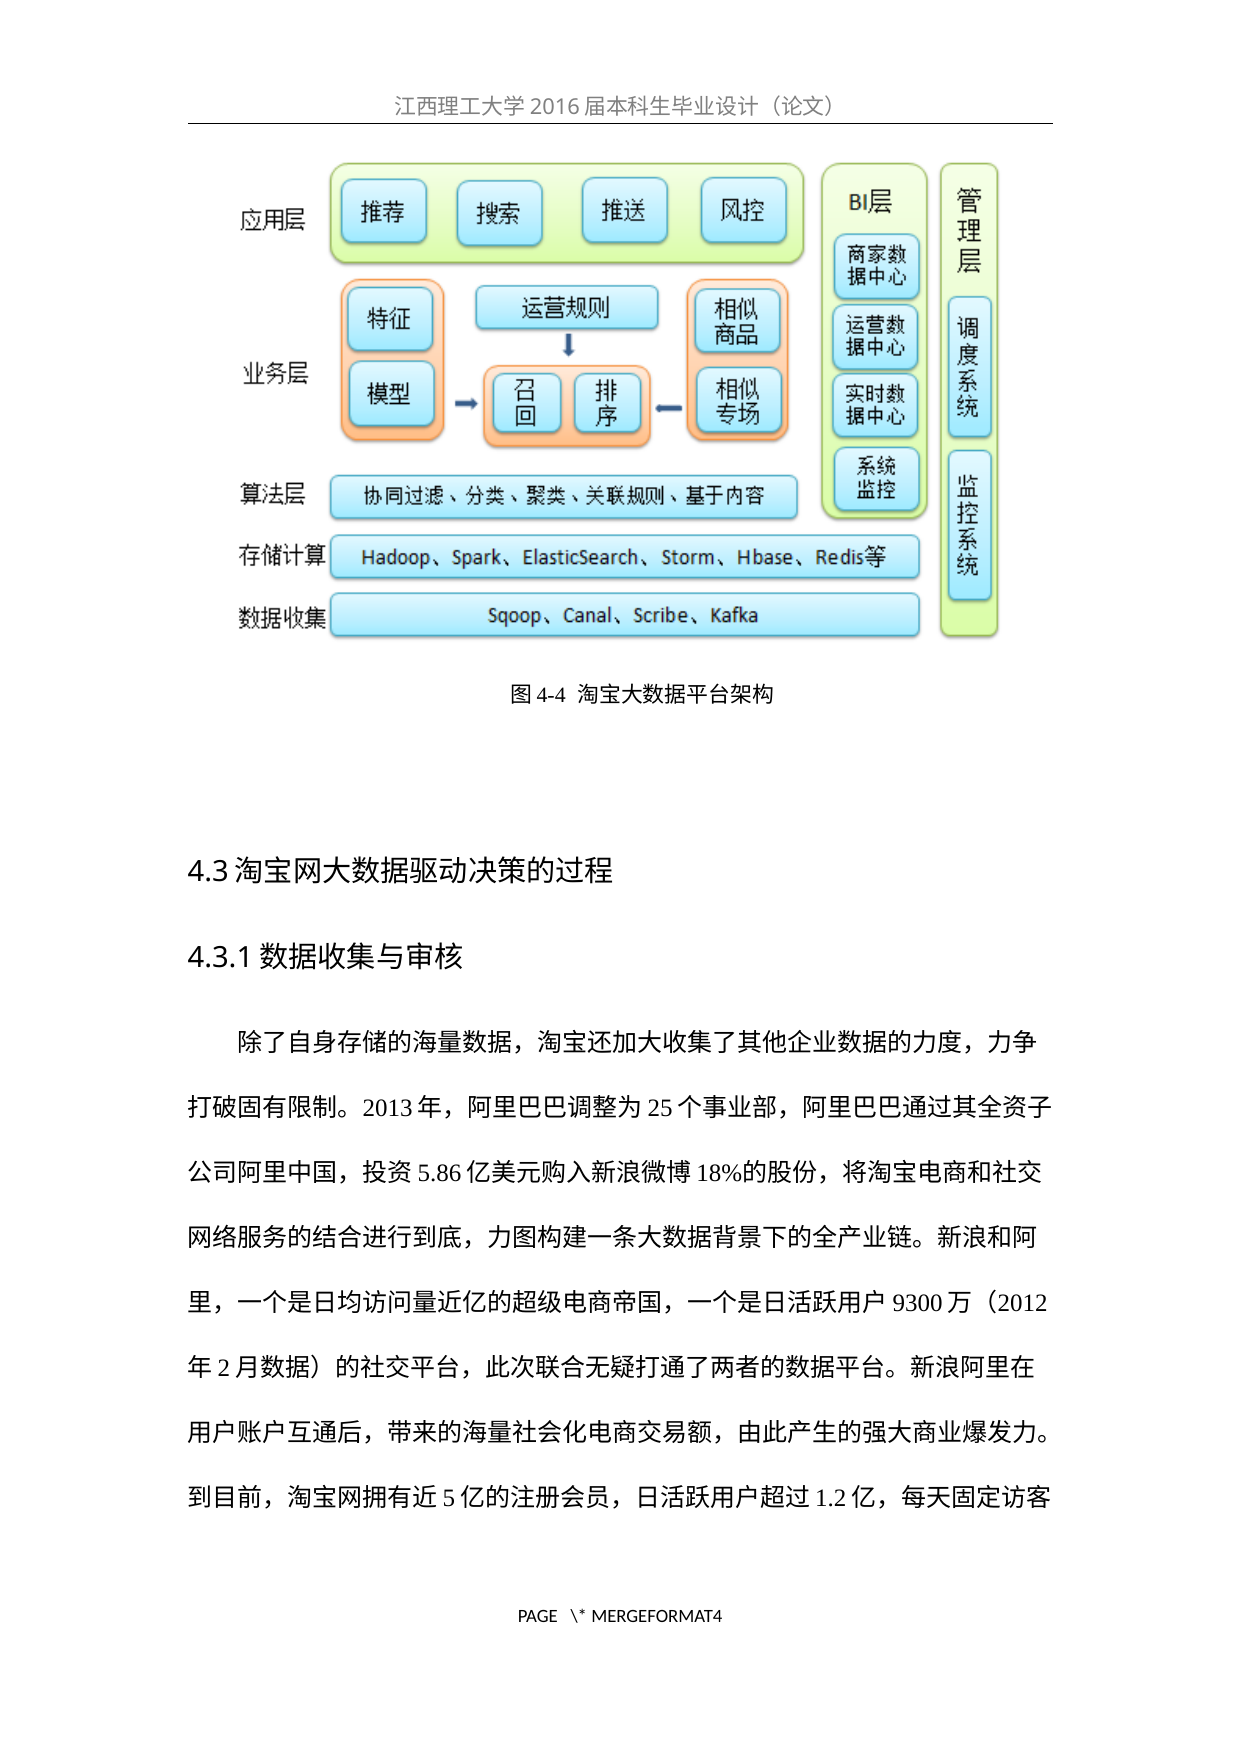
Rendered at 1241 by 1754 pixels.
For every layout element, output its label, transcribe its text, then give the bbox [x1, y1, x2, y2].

text 4.3淘宝网大数据驱动决策的过程 [187, 836, 1053, 901]
text 4.3.1数据收集与审核 [187, 922, 1053, 987]
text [187, 1008, 1053, 1528]
text 图4-4 淘宝大数据平台架构 [187, 677, 1053, 708]
picture [227, 150, 1013, 646]
